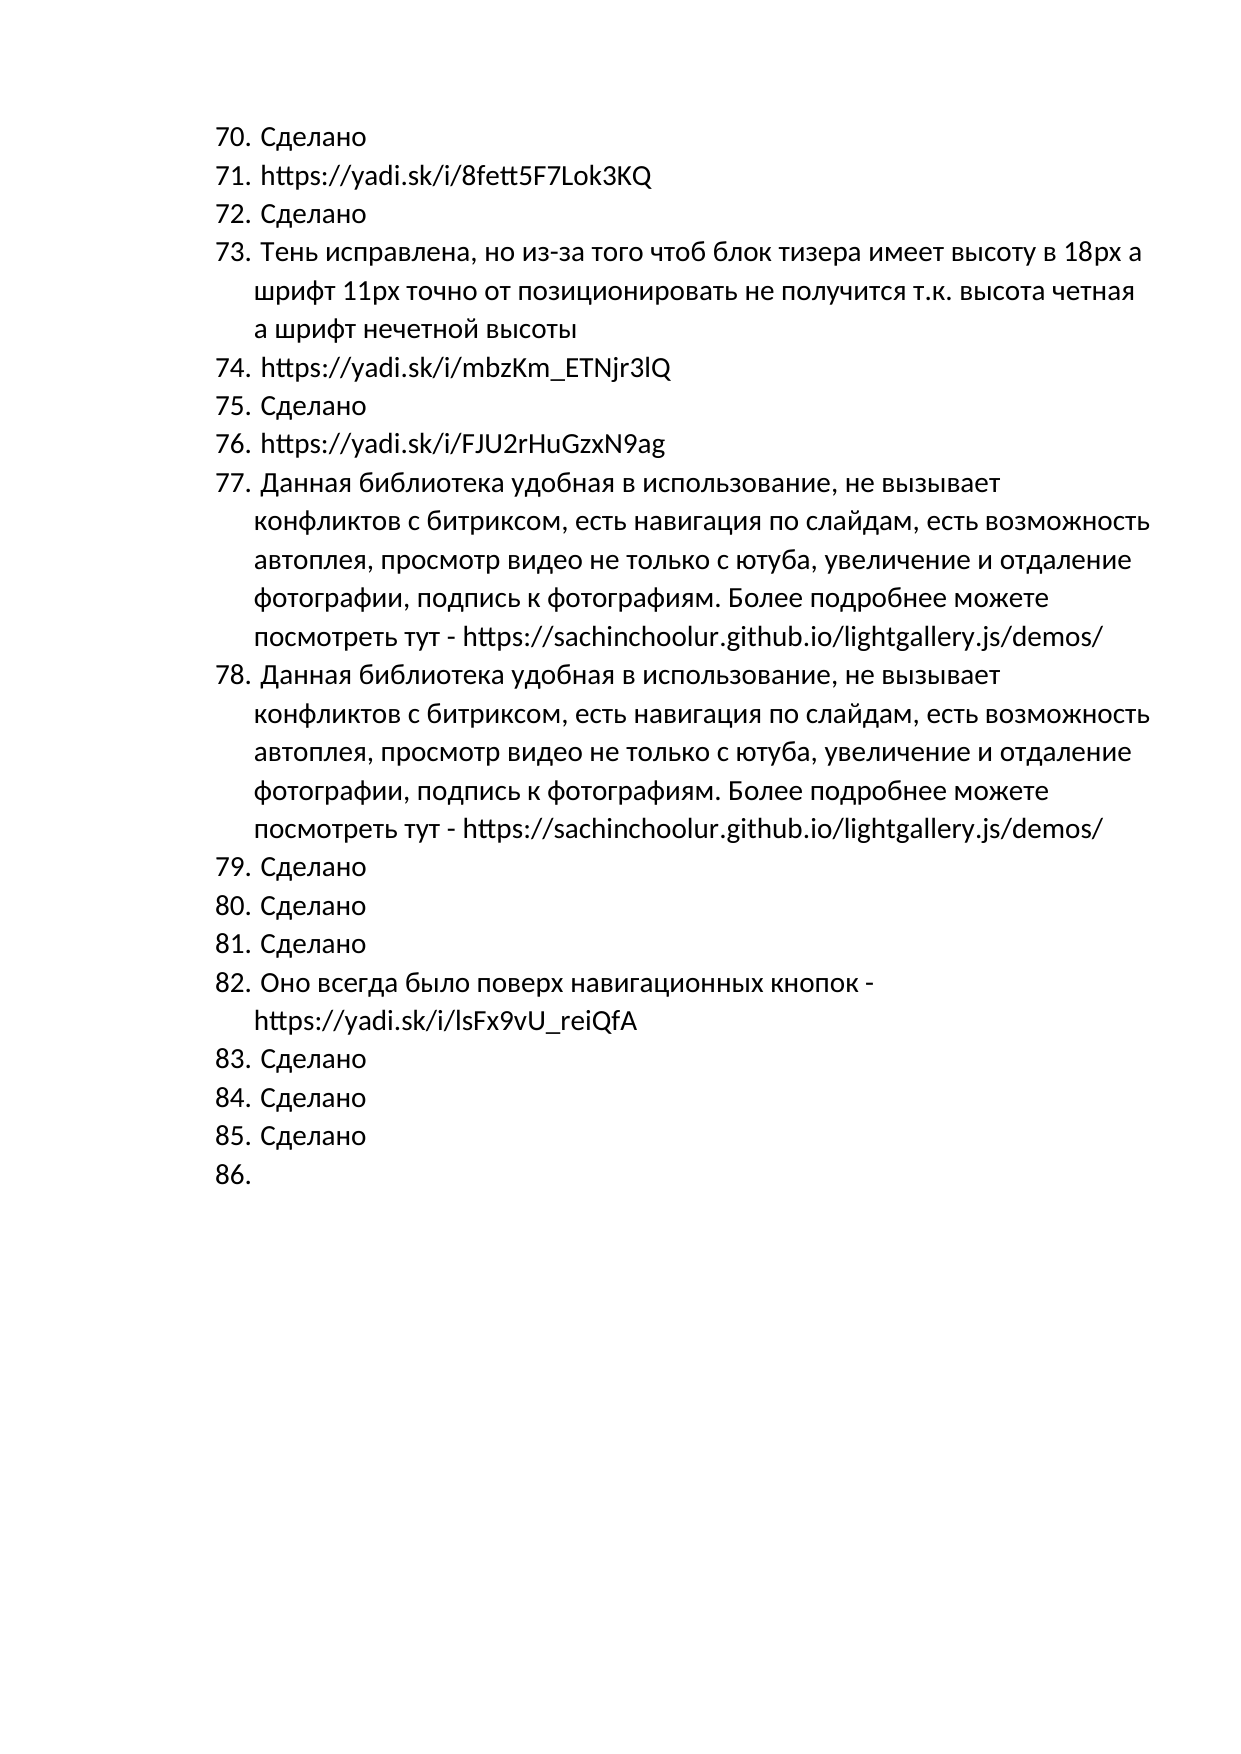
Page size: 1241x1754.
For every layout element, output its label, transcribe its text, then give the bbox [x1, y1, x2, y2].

list Сделано [215, 848, 1152, 884]
list Сделано [215, 887, 1152, 922]
list Данная библиотека удобная в использование, не вызывает конфликтов с битриксом, есть навигация по слайдам, есть возможность автоплея, просмотр видео не только с ютуба, увеличение и отдаление фотографии, подпись к фотографиям. Более подробнее можете посмотреть тут - https://sachinchoolur.github.io/lightgallery.js/demos/ [215, 464, 1152, 653]
list Сделано [215, 1079, 1152, 1115]
list Сделано [215, 925, 1152, 961]
list Сделано [215, 1117, 1152, 1153]
list Данная библиотека удобная в использование, не вызывает конфликтов с битриксом, есть навигация по слайдам, есть возможность автоплея, просмотр видео не только с ютуба, увеличение и отдаление фотографии, подпись к фотографиям. Более подробнее можете посмотреть тут - https://sachinchoolur.github.io/lightgallery.js/demos/ [215, 656, 1152, 846]
list Тень исправлена, но из-за того чтоб блок тизера имеет высоту в 18px а шрифт 11px точно от позиционировать не получится т.к. высота четная а шрифт нечетной высоты [215, 233, 1152, 346]
list Сделано [215, 387, 1152, 423]
list https://yadi.sk/i/8fett5F7Lok3KQ [215, 157, 1152, 192]
list https://yadi.sk/i/mbzKm_ETNjr3lQ [215, 349, 1152, 384]
list Сделано [215, 1041, 1152, 1076]
list Сделано [215, 195, 1152, 231]
list Сделано [215, 118, 1152, 154]
list Оно всегда было поверх навигационных кнопок - https://yadi.sk/i/lsFx9vU_reiQfA [215, 964, 1152, 1038]
list https://yadi.sk/i/FJU2rHuGzxN9ag [215, 426, 1152, 461]
